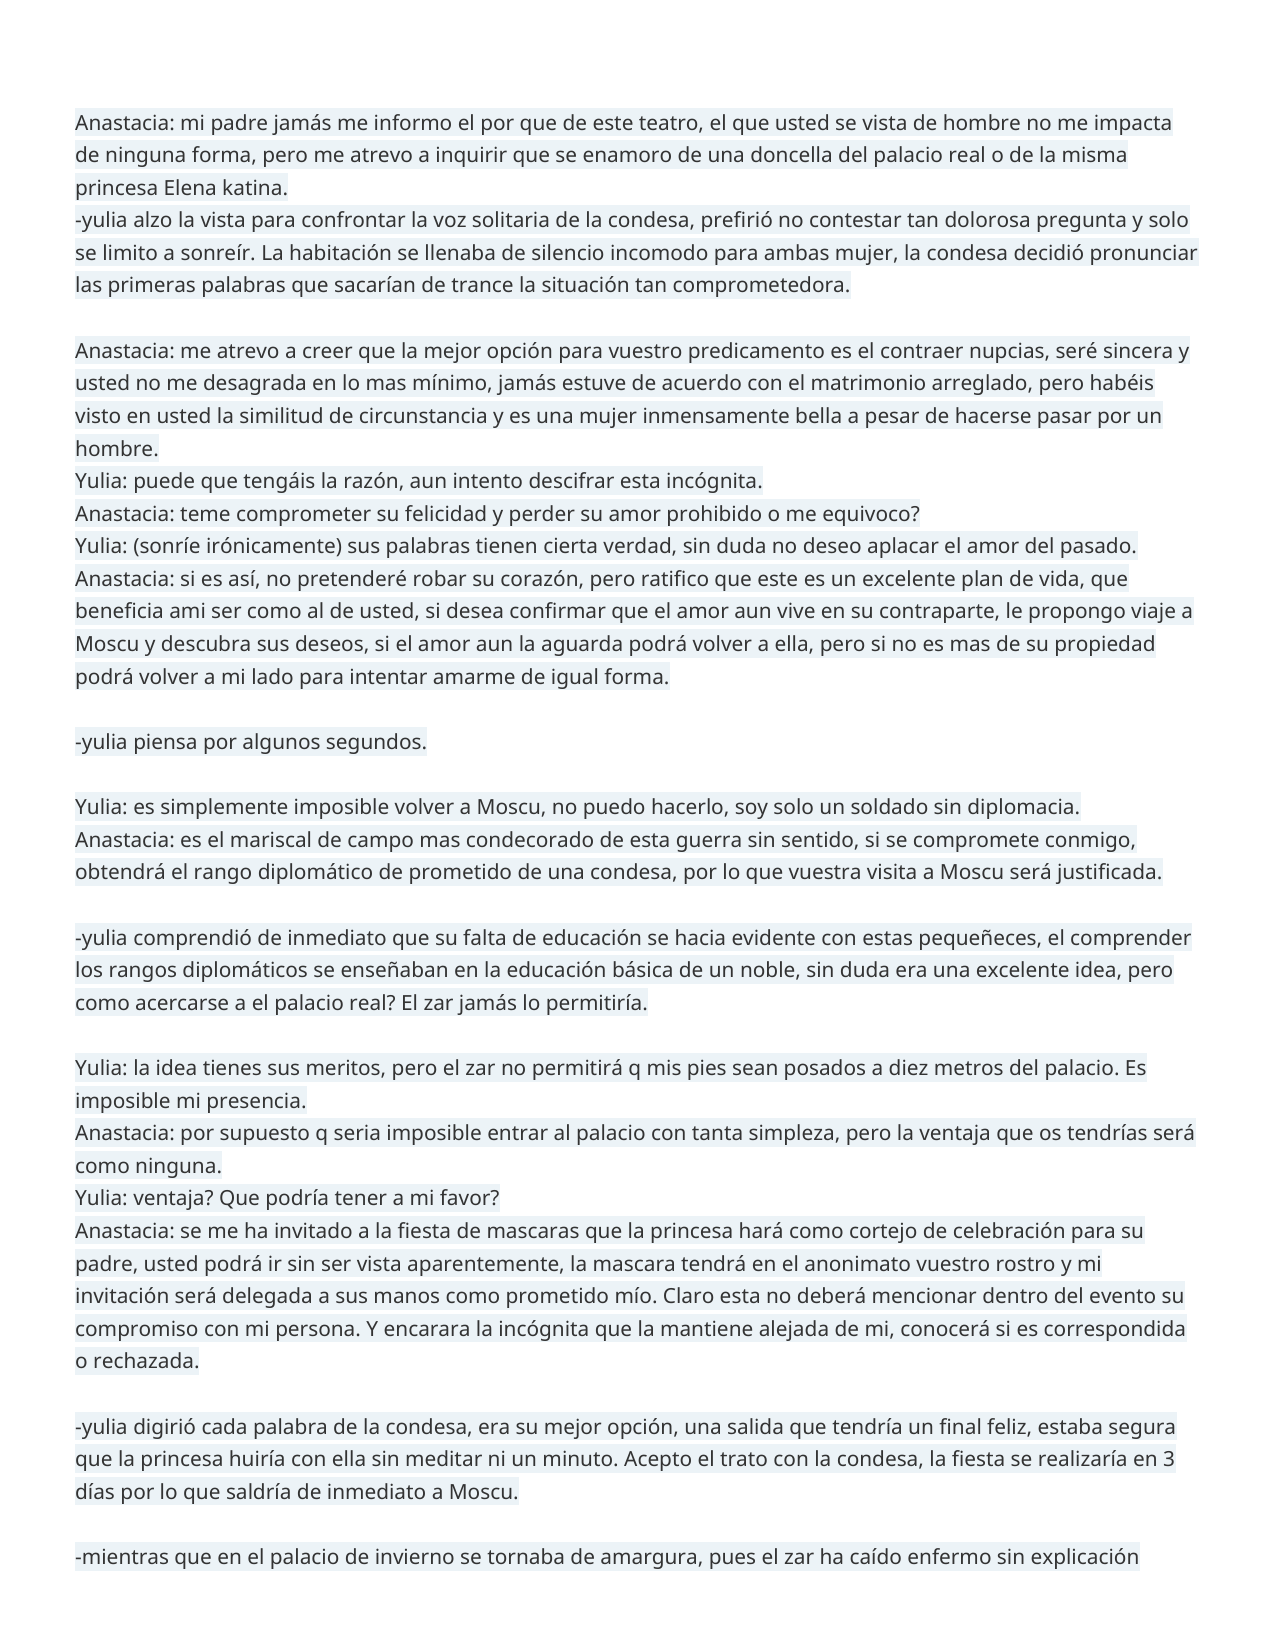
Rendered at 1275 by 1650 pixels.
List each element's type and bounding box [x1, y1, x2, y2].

text [75, 75, 1200, 1571]
